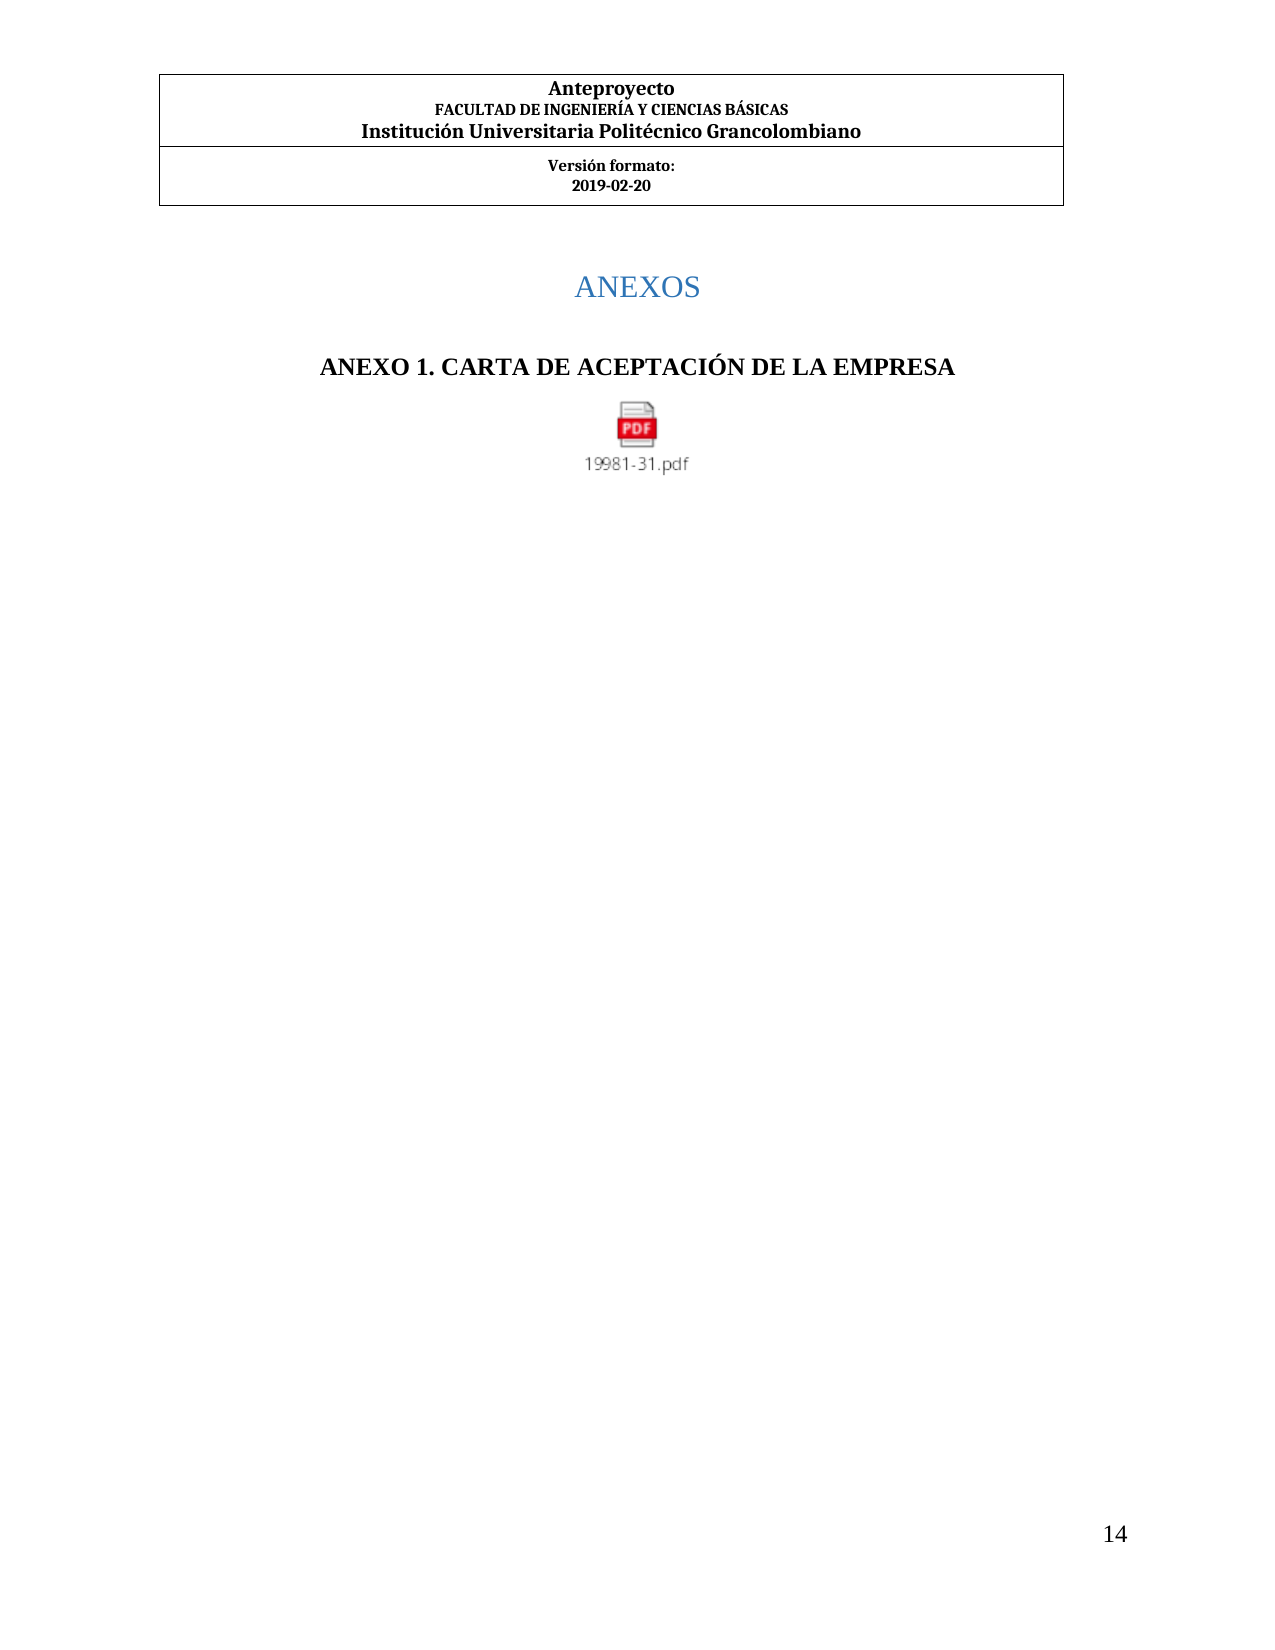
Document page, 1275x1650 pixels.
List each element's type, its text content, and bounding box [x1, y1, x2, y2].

subtitle ANEXOS [148, 268, 1127, 304]
text ANEXO 1. CARTA DE ACEPTACIÓN DE LA EMPRESA [148, 352, 1127, 381]
